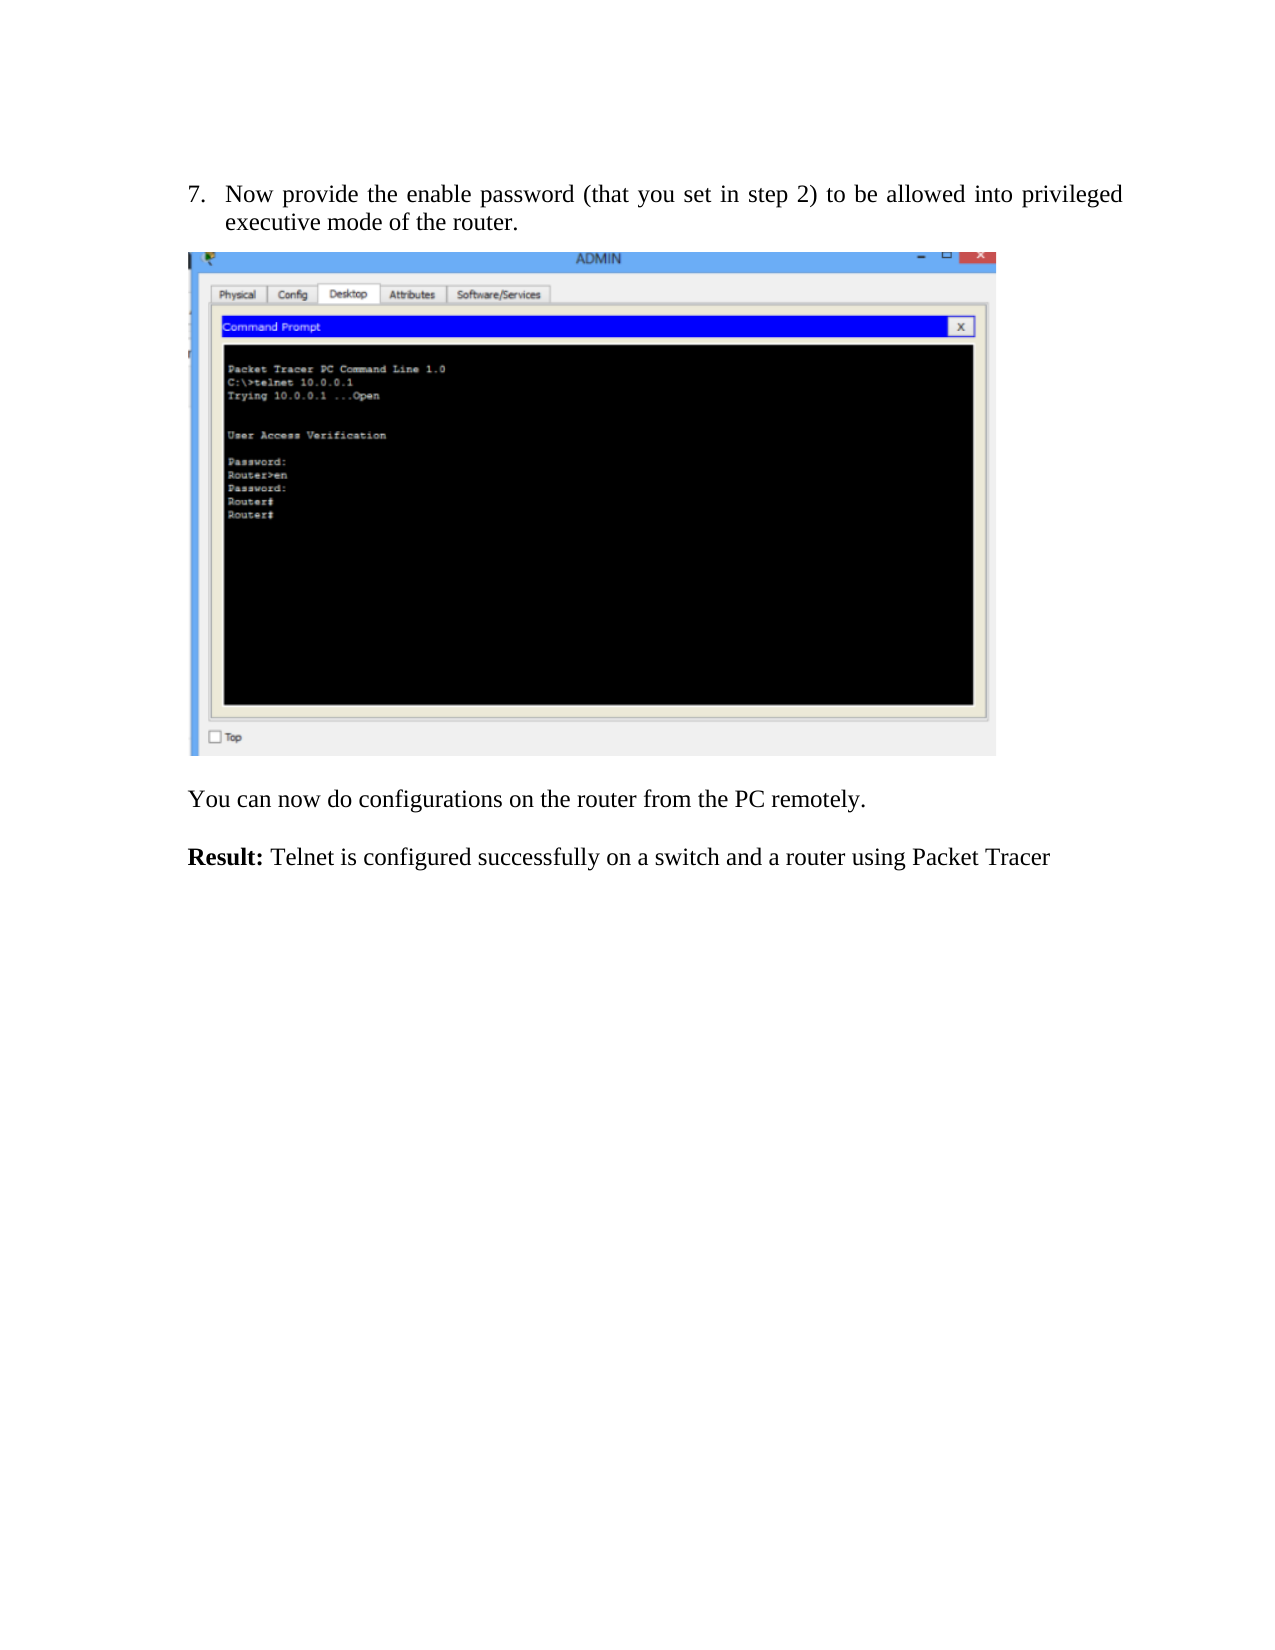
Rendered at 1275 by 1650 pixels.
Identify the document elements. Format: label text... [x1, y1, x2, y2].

text Result: Telnet is configured successfully on a switch and a router using Packet Tracer [187, 842, 1125, 871]
text You can now do configurations on the router from the PC remotely. [187, 784, 1125, 813]
list Now provide the enable password (that you set in step 2) to be allowed into privileged executive mode of the router. [187, 179, 1125, 236]
picture [187, 252, 997, 756]
